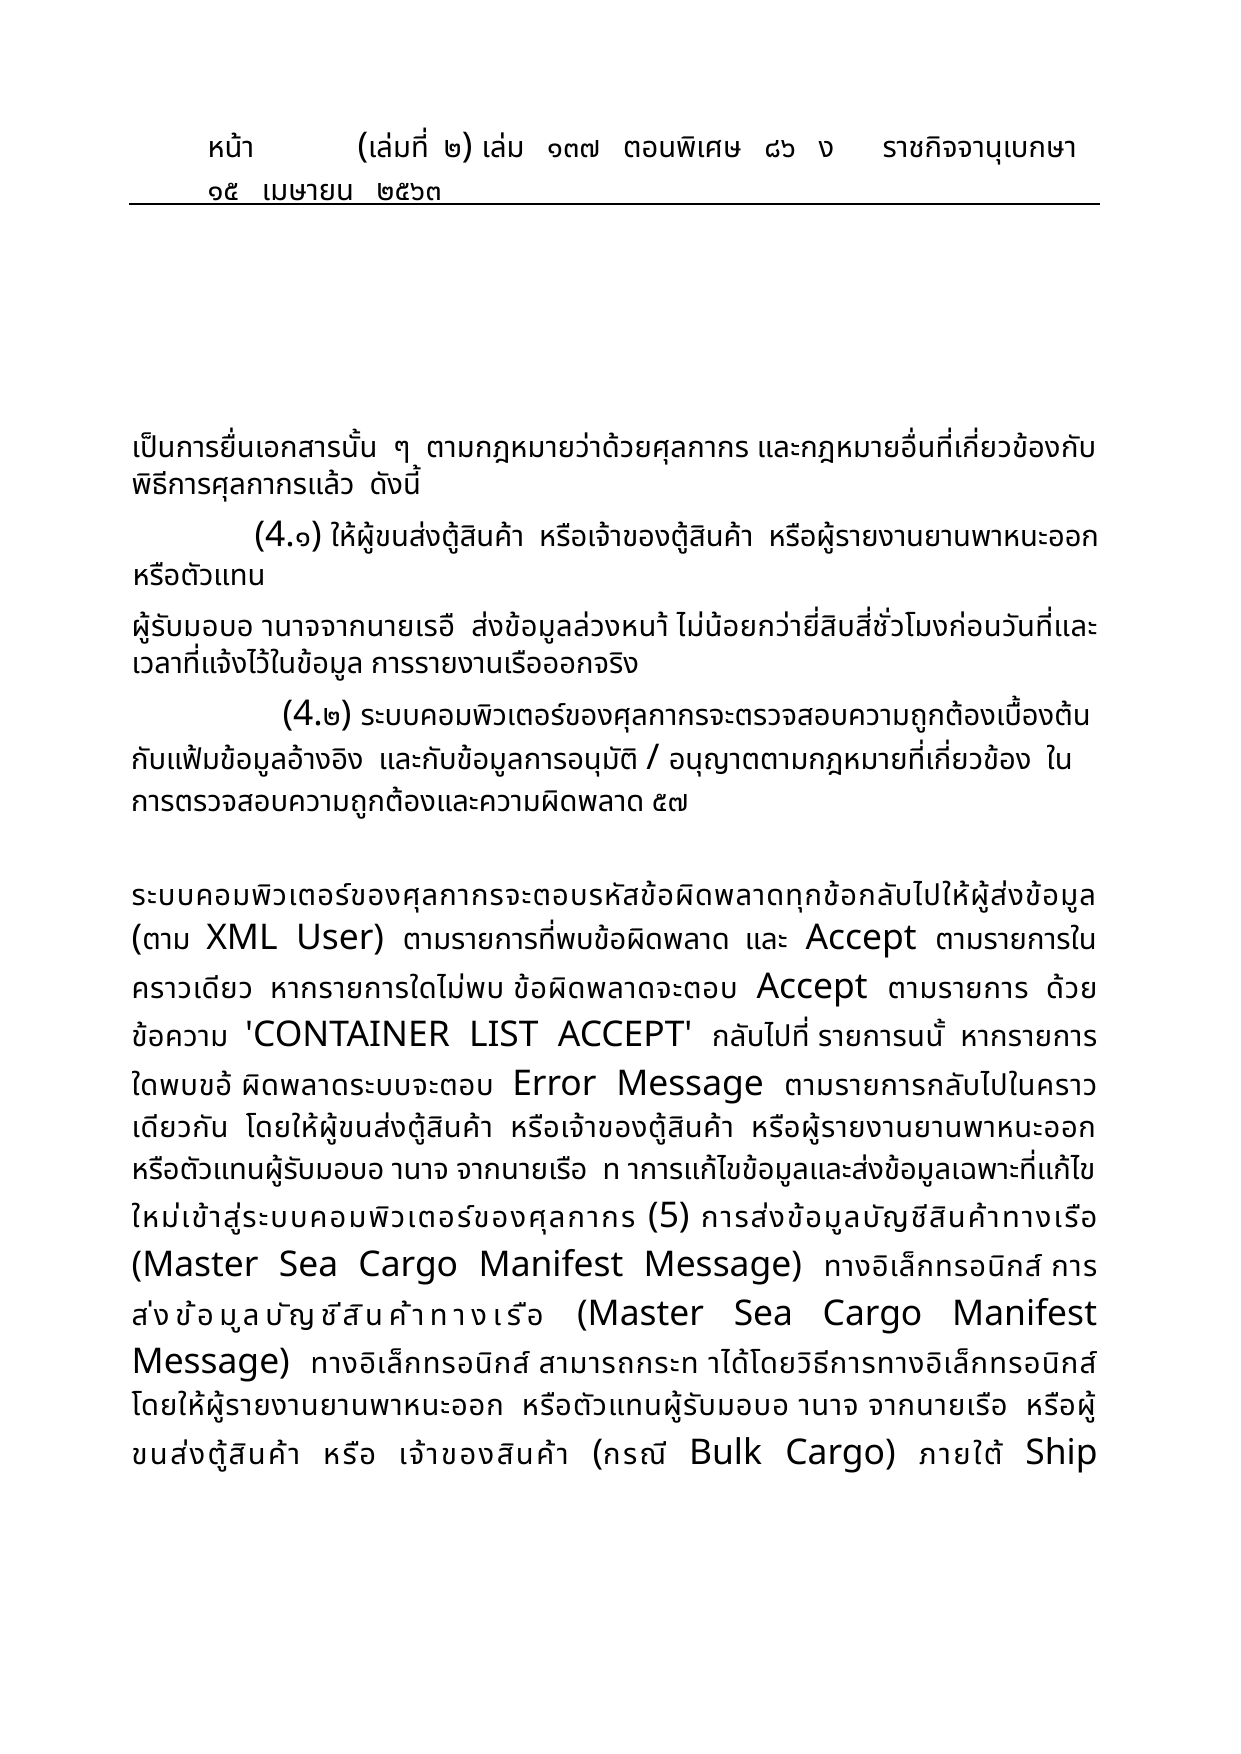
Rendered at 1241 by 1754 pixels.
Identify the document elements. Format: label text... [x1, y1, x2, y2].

text ผู้รับมอบอ านาจจากนายเรอื ส่งข้อมูลล่วงหนา้ ไม่น้อยกว่ายี่สิบสี่ชั่วโมงก่อนวันที่และเวลาที่แจ้งไว้ในข้อมูล การรายงานเรือออกจริง [131, 603, 1098, 686]
text (4.๒) ระบบคอมพิวเตอร์ของศุลกากรจะตรวจสอบความถูกต้องเบื้องต้นกับแฟ้มข้อมูลอ้างอิง และกับข้อมูลการอนุมัติ / อนุญาตตามกฎหมายที่เกี่ยวข้อง ในการตรวจสอบความถูกต้องและความผิดพลาด ๕๗ [131, 687, 1098, 824]
text (4.๑) ให้ผู้ขนส่งตู้สินค้า หรือเจ้าของตู้สินค้า หรือผู้รายงานยานพาหนะออกหรือตัวแทน [132, 508, 1099, 598]
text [131, 424, 1098, 507]
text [131, 872, 1098, 1477]
